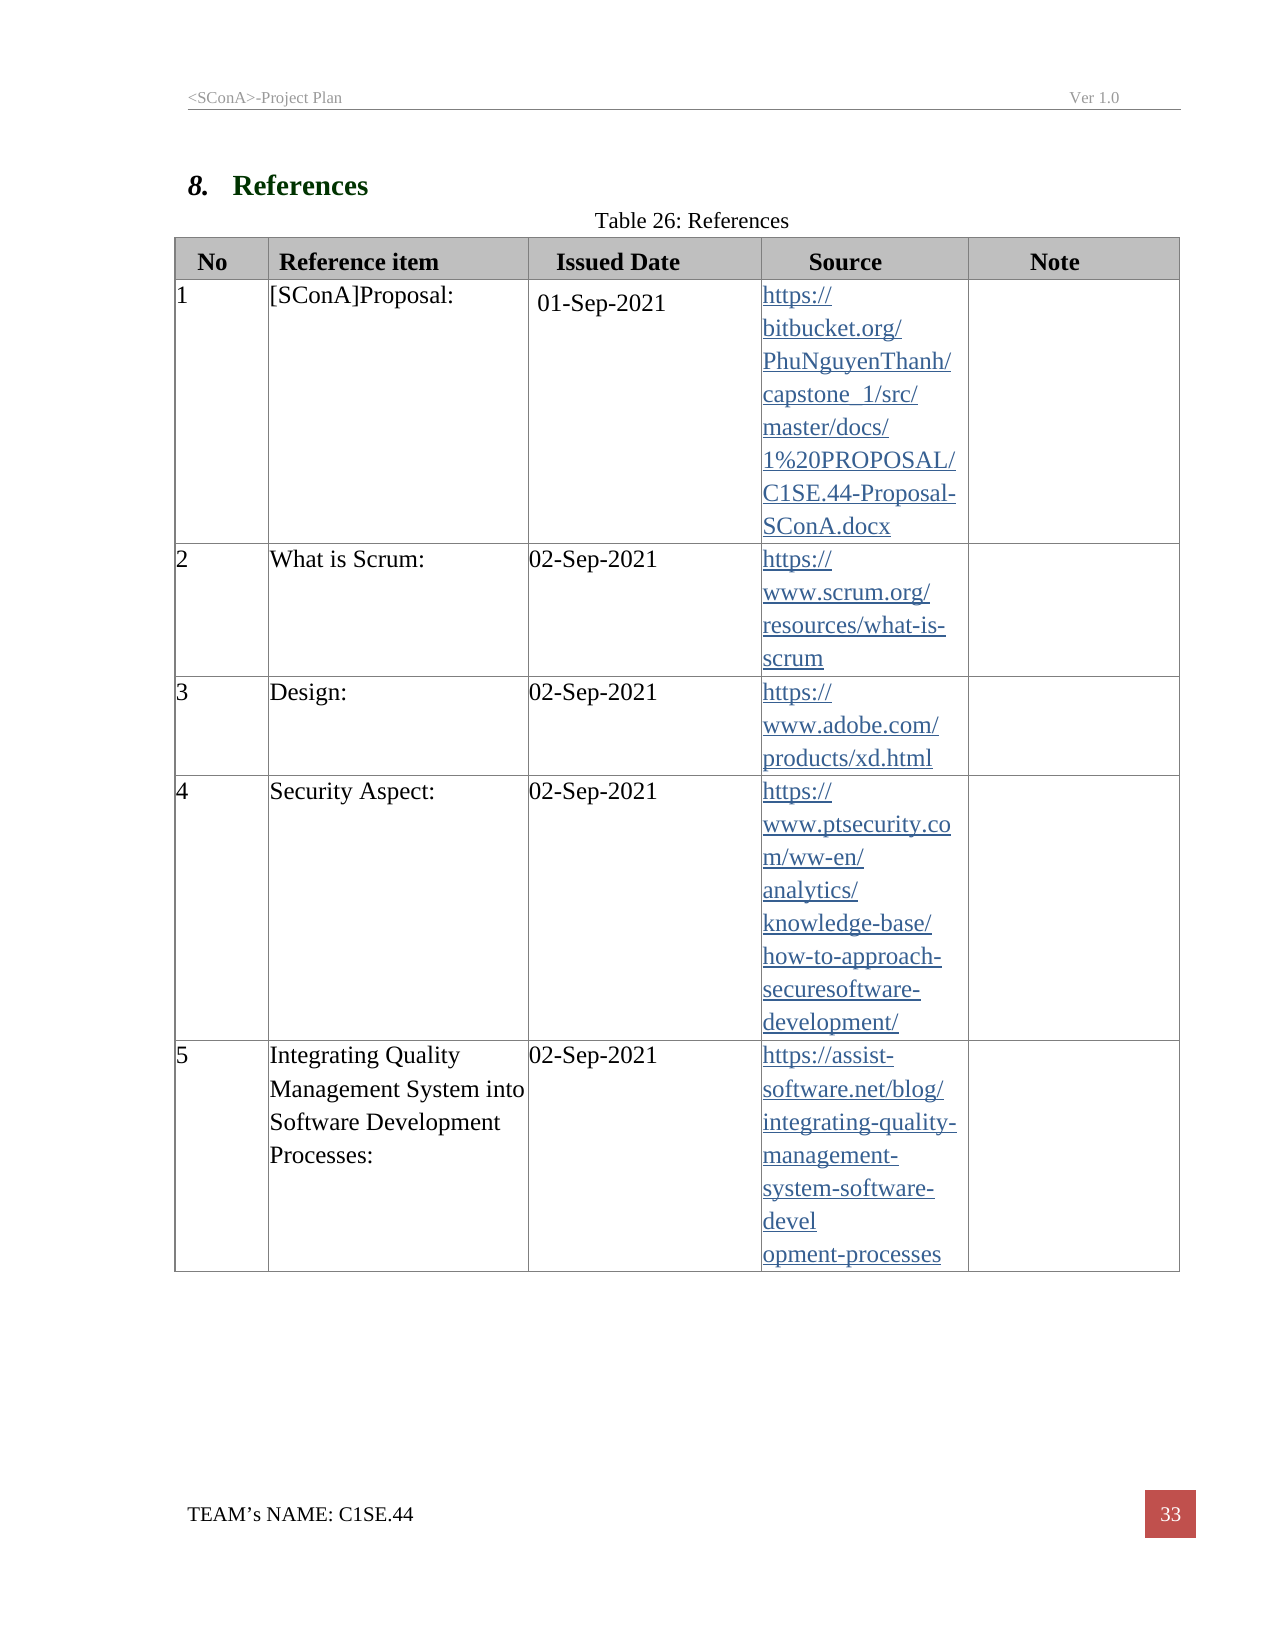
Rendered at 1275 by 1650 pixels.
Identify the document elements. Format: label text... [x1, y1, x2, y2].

table_cell [969, 280, 1179, 543]
table_cell 02-Sep-2021 [529, 776, 761, 1039]
table_cell 01-Sep-2021 [529, 280, 761, 543]
table_header Note [969, 238, 1179, 279]
table_cell 02-Sep-2021 [529, 544, 761, 676]
table_cell https://bitbucket.org/PhuNguyenThanh/capstone_1/src/master/docs/1%20PROPOSAL/C1SE.44-Proposal-SConA.docx [762, 280, 968, 543]
table_cell Design: [269, 677, 528, 775]
table_cell 1 [176, 280, 268, 543]
table_cell [969, 776, 1179, 1039]
table_cell https://www.ptsecurity.com/ww-en/analytics/knowledge-base/how-to-approach-securesoftware-development/ [762, 776, 968, 1039]
table_cell Security Aspect: [269, 776, 528, 1039]
table_cell 02-Sep-2021 [529, 1041, 761, 1271]
table_cell https://www.adobe.com/products/xd.html [762, 677, 968, 775]
table_header Source [762, 238, 968, 279]
table_cell https://assist-software.net/blog/integrating-quality-management-system-software-devel opment-processes [762, 1041, 968, 1271]
table_cell Integrating Quality Management System into Software Development Processes: [269, 1041, 528, 1271]
table_cell https://www.scrum.org/resources/what-is-scrum [762, 544, 968, 676]
table_header Issued Date [529, 238, 761, 279]
table_cell [969, 1041, 1179, 1271]
table_cell [SConA]Proposal: [269, 280, 528, 543]
table_header Reference item [269, 238, 528, 279]
table_cell 02-Sep-2021 [529, 677, 761, 775]
table_cell 2 [176, 544, 268, 676]
table_cell What is Scrum: [269, 544, 528, 676]
table_cell [969, 544, 1179, 676]
table_cell 3 [176, 677, 268, 775]
text Table 26: References [188, 207, 1196, 233]
table_header No [176, 238, 268, 279]
list References [188, 168, 1196, 202]
table_cell 5 [176, 1041, 268, 1271]
table_cell [969, 677, 1179, 775]
table_cell 4 [176, 776, 268, 1039]
